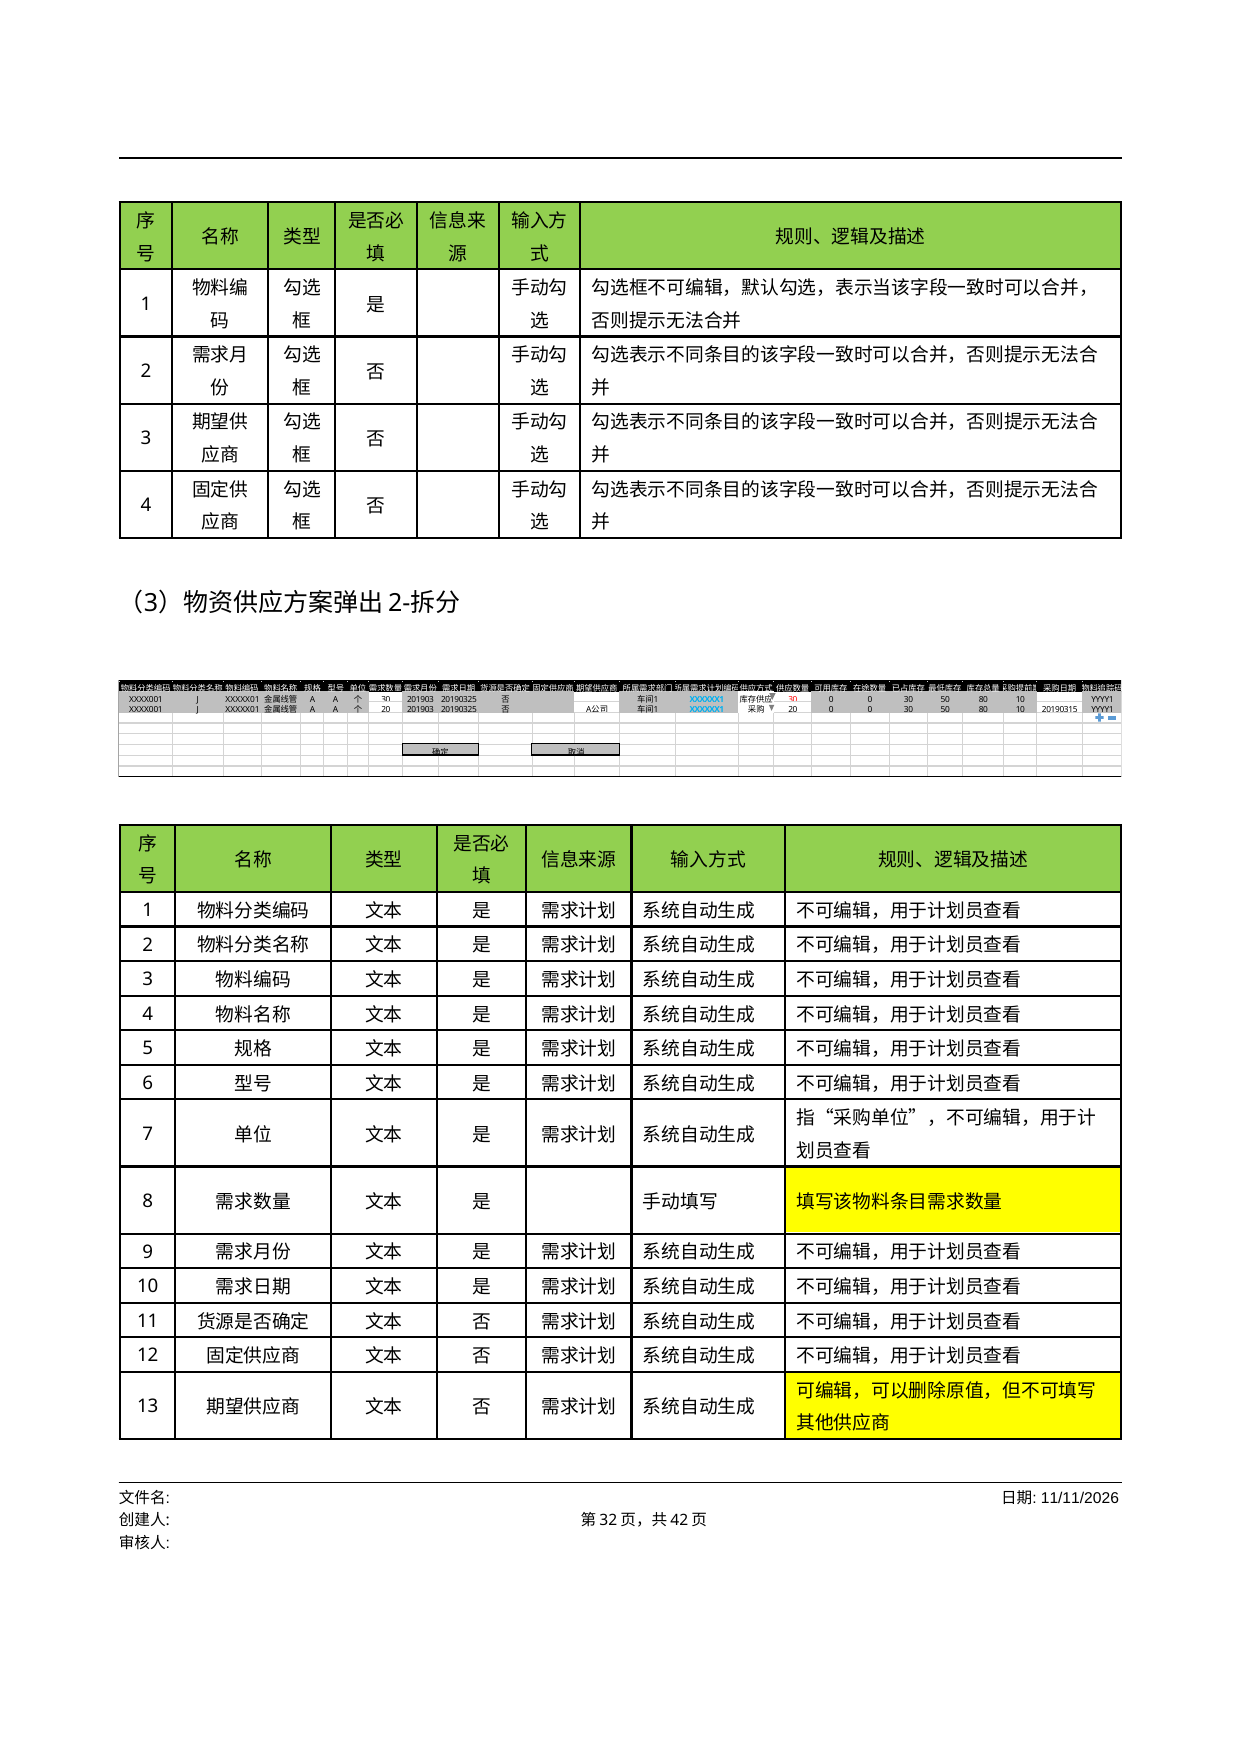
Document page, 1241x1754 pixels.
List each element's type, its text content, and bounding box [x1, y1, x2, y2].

table_cell [527, 1168, 630, 1232]
table_cell 文本 [332, 1235, 436, 1267]
table_cell 系统自动生成 [633, 1235, 784, 1267]
table_cell [418, 270, 498, 335]
table_cell 勾选表示不同条目的该字段一致时可以合并，否则提示无法合并 [581, 472, 1120, 537]
table_cell 文本 [332, 1066, 436, 1098]
table_cell 不可编辑，用于计划员查看 [786, 962, 1120, 994]
table_cell 12 [121, 1338, 174, 1371]
table_cell 文本 [332, 1338, 436, 1371]
table_cell 不可编辑，用于计划员查看 [786, 997, 1120, 1029]
table_cell 勾选表示不同条目的该字段一致时可以合并，否则提示无法合并 [581, 338, 1120, 402]
table_header 类型 [332, 826, 436, 891]
table_cell 需求计划 [527, 1373, 630, 1438]
table_cell 文本 [332, 1373, 436, 1438]
table_header 信息来源 [527, 826, 630, 891]
table_cell 3 [121, 962, 174, 994]
table_cell 不可编辑，用于计划员查看 [786, 1066, 1120, 1098]
table_cell 1 [121, 270, 171, 335]
table_cell 是 [438, 893, 525, 925]
table_cell 不可编辑，用于计划员查看 [786, 1269, 1120, 1302]
table_cell 系统自动生成 [633, 1304, 784, 1336]
table_cell 需求计划 [527, 1235, 630, 1267]
table_cell 2 [121, 928, 174, 960]
table_cell 勾选框 [269, 338, 334, 402]
table_cell 是 [438, 1168, 525, 1232]
table_cell 手动勾选 [500, 338, 579, 402]
table_cell 系统自动生成 [633, 1373, 784, 1438]
table_cell 勾选框不可编辑，默认勾选，表示当该字段一致时可以合并，否则提示无法合并 [581, 270, 1120, 335]
table_cell [418, 405, 498, 469]
table_cell 文本 [332, 1031, 436, 1064]
table_cell 勾选框 [269, 472, 334, 537]
table_cell 5 [121, 1031, 174, 1064]
table_cell 固定供应商 [173, 472, 267, 537]
table_cell [418, 338, 498, 402]
table_cell 是 [336, 270, 416, 335]
table_cell 勾选框 [269, 270, 334, 335]
table_cell 需求计划 [527, 928, 630, 960]
table_cell 不可编辑，用于计划员查看 [786, 1235, 1120, 1267]
table_cell 需求计划 [527, 997, 630, 1029]
table_cell 文本 [332, 928, 436, 960]
table_cell 11 [121, 1304, 174, 1336]
table_cell 13 [121, 1373, 174, 1438]
table_cell 7 [121, 1100, 174, 1165]
table_cell 填写该物料条目需求数量 [786, 1168, 1120, 1232]
table_cell 勾选表示不同条目的该字段一致时可以合并，否则提示无法合并 [581, 405, 1120, 469]
table_header 名称 [173, 203, 267, 268]
table_cell 否 [438, 1304, 525, 1336]
table_header 序号 [121, 203, 171, 268]
table_cell 物料名称 [176, 997, 330, 1029]
table_cell 是 [438, 1066, 525, 1098]
table_cell 需求计划 [527, 962, 630, 994]
table_cell 手动勾选 [500, 472, 579, 537]
table_cell 不可编辑，用于计划员查看 [786, 928, 1120, 960]
table_cell 规格 [176, 1031, 330, 1064]
table_cell 是 [438, 1269, 525, 1302]
table_header 名称 [176, 826, 330, 891]
table_cell 系统自动生成 [633, 1338, 784, 1371]
table_cell 是 [438, 997, 525, 1029]
table_header 规则、逻辑及描述 [581, 203, 1120, 268]
table_cell 需求计划 [527, 1304, 630, 1336]
table_cell 物料编码 [176, 962, 330, 994]
table_cell 手动勾选 [500, 270, 579, 335]
table_header 输入方式 [500, 203, 579, 268]
table_cell 物料分类名称 [176, 928, 330, 960]
table_header 序号 [121, 826, 174, 891]
table_cell 是 [438, 962, 525, 994]
table_cell 10 [121, 1269, 174, 1302]
table_cell 不可编辑，用于计划员查看 [786, 1031, 1120, 1064]
table_cell 系统自动生成 [633, 997, 784, 1029]
table_cell 3 [121, 405, 171, 469]
table_header 规则、逻辑及描述 [786, 826, 1120, 891]
table_cell 需求计划 [527, 1269, 630, 1302]
table_cell 是 [438, 928, 525, 960]
table_cell 文本 [332, 1269, 436, 1302]
table_cell 是 [438, 1100, 525, 1165]
table_cell 指“采购单位”，不可编辑，用于计划员查看 [786, 1100, 1120, 1165]
table_cell 否 [336, 405, 416, 469]
table_header 类型 [269, 203, 334, 268]
table_cell 期望供应商 [176, 1373, 330, 1438]
table_cell 需求日期 [176, 1269, 330, 1302]
table_cell 8 [121, 1168, 174, 1232]
table_cell [418, 472, 498, 537]
table_cell 是 [438, 1235, 525, 1267]
table_cell 文本 [332, 1304, 436, 1336]
table_cell 文本 [332, 1100, 436, 1165]
table_cell 物料分类编码 [176, 893, 330, 925]
table_cell 需求计划 [527, 893, 630, 925]
table_cell 文本 [332, 1168, 436, 1232]
table_header 信息来源 [418, 203, 498, 268]
table_cell 需求计划 [527, 1031, 630, 1064]
table_cell 不可编辑，用于计划员查看 [786, 893, 1120, 925]
text （3）物资供应方案弹出2-拆分 [118, 568, 1122, 633]
table_header 是否必填 [438, 826, 525, 891]
table_cell 不可编辑，用于计划员查看 [786, 1338, 1120, 1371]
table_cell 勾选框 [269, 405, 334, 469]
table_cell 期望供应商 [173, 405, 267, 469]
table_header 是否必填 [336, 203, 416, 268]
table_cell 9 [121, 1235, 174, 1267]
table_cell 手动填写 [633, 1168, 784, 1232]
table_header 输入方式 [633, 826, 784, 891]
table_cell 单位 [176, 1100, 330, 1165]
table_cell 否 [336, 472, 416, 537]
table_cell 手动勾选 [500, 405, 579, 469]
table_cell 系统自动生成 [633, 1100, 784, 1165]
table_cell 型号 [176, 1066, 330, 1098]
table_cell 需求数量 [176, 1168, 330, 1232]
table_cell 系统自动生成 [633, 1031, 784, 1064]
table_cell 否 [336, 338, 416, 402]
table_cell 可编辑，可以删除原值，但不可填写其他供应商 [786, 1373, 1120, 1438]
table_cell 系统自动生成 [633, 928, 784, 960]
table_cell 需求月份 [173, 338, 267, 402]
table_cell 文本 [332, 962, 436, 994]
table_cell 6 [121, 1066, 174, 1098]
table_cell 需求计划 [527, 1338, 630, 1371]
table_cell 需求月份 [176, 1235, 330, 1267]
table_cell 系统自动生成 [633, 1269, 784, 1302]
table_cell 4 [121, 472, 171, 537]
table_cell 不可编辑，用于计划员查看 [786, 1304, 1120, 1336]
table_cell 系统自动生成 [633, 962, 784, 994]
table_cell 4 [121, 997, 174, 1029]
table_cell 需求计划 [527, 1066, 630, 1098]
table_cell 文本 [332, 893, 436, 925]
table_cell 是 [438, 1031, 525, 1064]
table_cell 货源是否确定 [176, 1304, 330, 1336]
table_cell 系统自动生成 [633, 893, 784, 925]
table_cell 1 [121, 893, 174, 925]
table_cell 2 [121, 338, 171, 402]
table_cell 否 [438, 1338, 525, 1371]
table_cell 文本 [332, 997, 436, 1029]
table_cell 系统自动生成 [633, 1066, 784, 1098]
table_cell 否 [438, 1373, 525, 1438]
table_cell 固定供应商 [176, 1338, 330, 1371]
table_cell 物料编码 [173, 270, 267, 335]
table_cell 需求计划 [527, 1100, 630, 1165]
